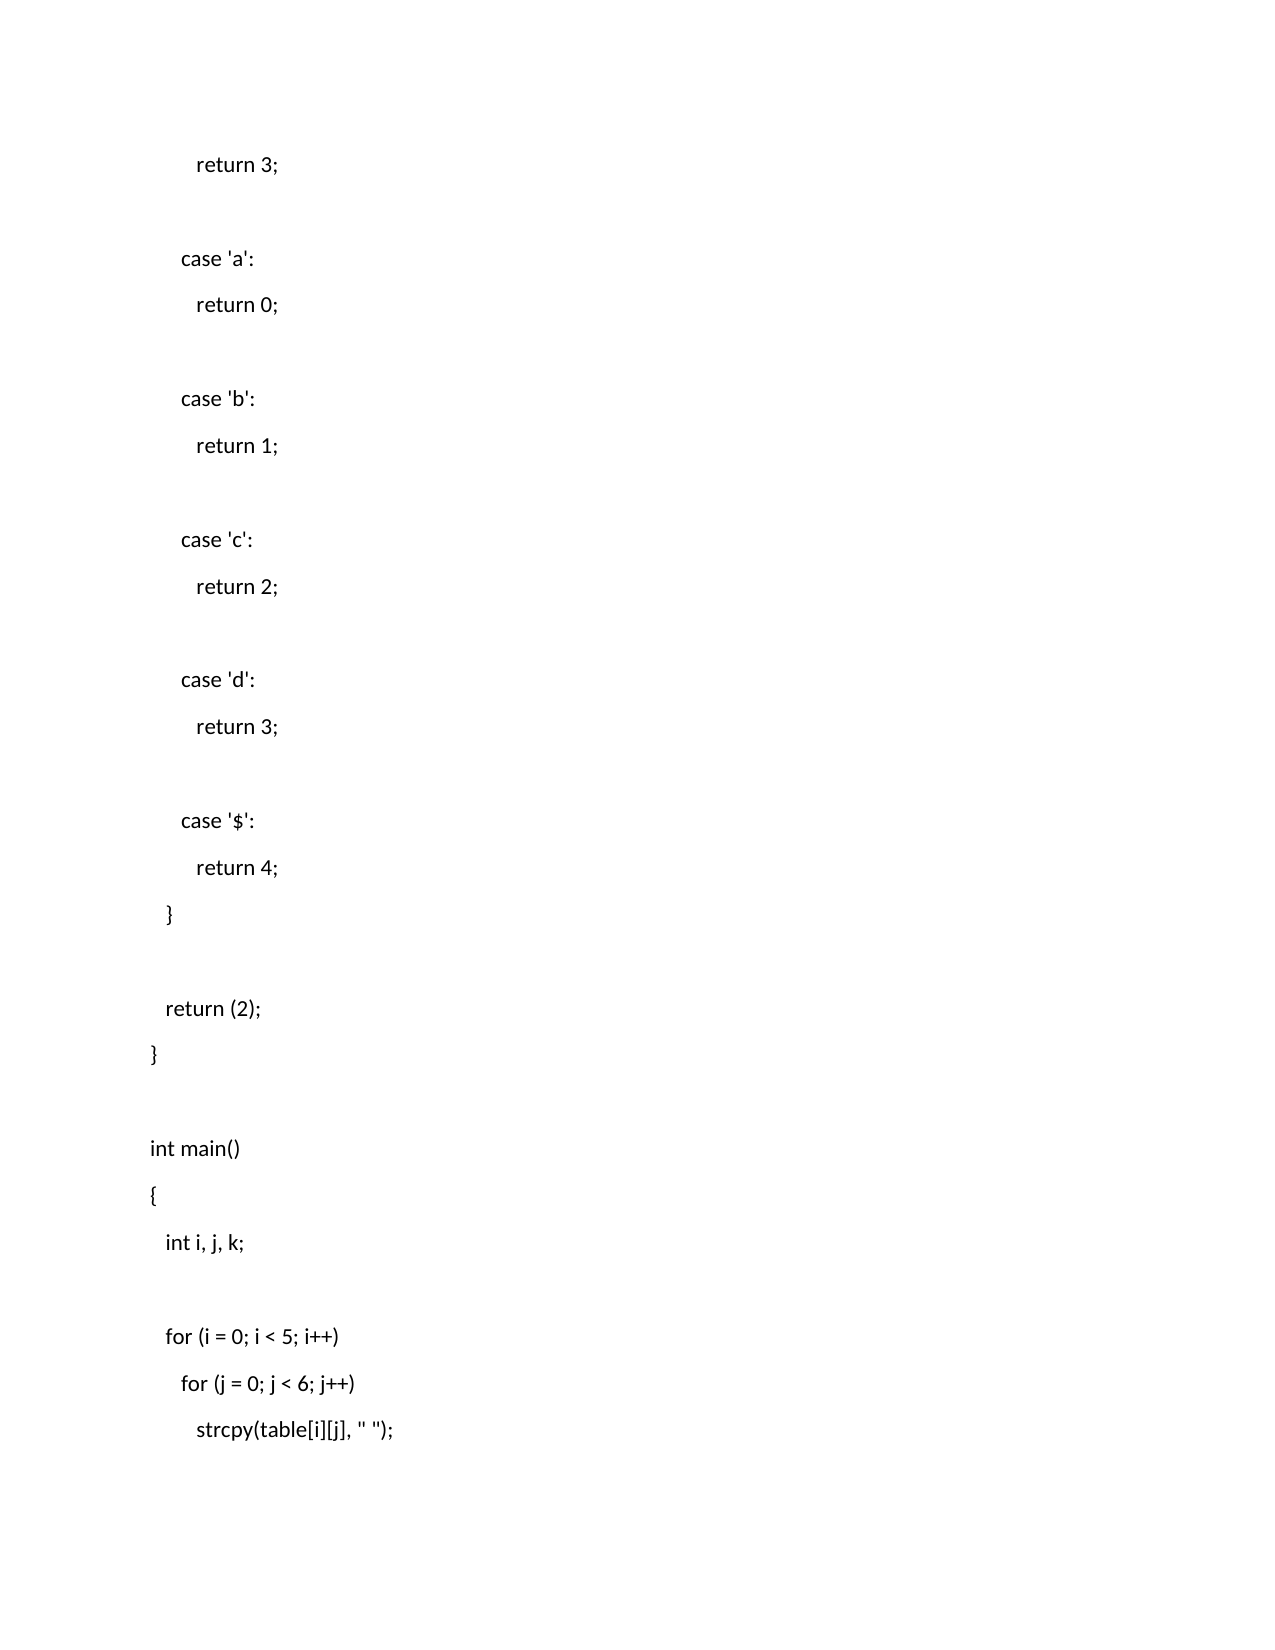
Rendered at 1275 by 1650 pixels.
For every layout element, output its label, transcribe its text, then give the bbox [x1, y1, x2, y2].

text case 'b': [150, 384, 1125, 412]
text for (j = 0; j < 6; j++) [150, 1369, 1125, 1397]
text return 1; [150, 431, 1125, 459]
text } [150, 900, 1125, 928]
text case 'c': [150, 525, 1125, 553]
text for (i = 0; i < 5; i++) [150, 1322, 1125, 1350]
text int i, j, k; [150, 1228, 1125, 1256]
text return 4; [150, 853, 1125, 881]
text return 2; [150, 572, 1125, 600]
text case 'a': [150, 244, 1125, 272]
text } [150, 1041, 1125, 1069]
text int main() [150, 1134, 1125, 1162]
text return 3; [150, 150, 1125, 178]
text case 'd': [150, 666, 1125, 694]
text strcpy(table[i][j], " "); [150, 1416, 1125, 1444]
text { [150, 1181, 1125, 1209]
text return 0; [150, 291, 1125, 319]
text return (2); [150, 994, 1125, 1022]
text case '$': [150, 806, 1125, 834]
text return 3; [150, 712, 1125, 741]
